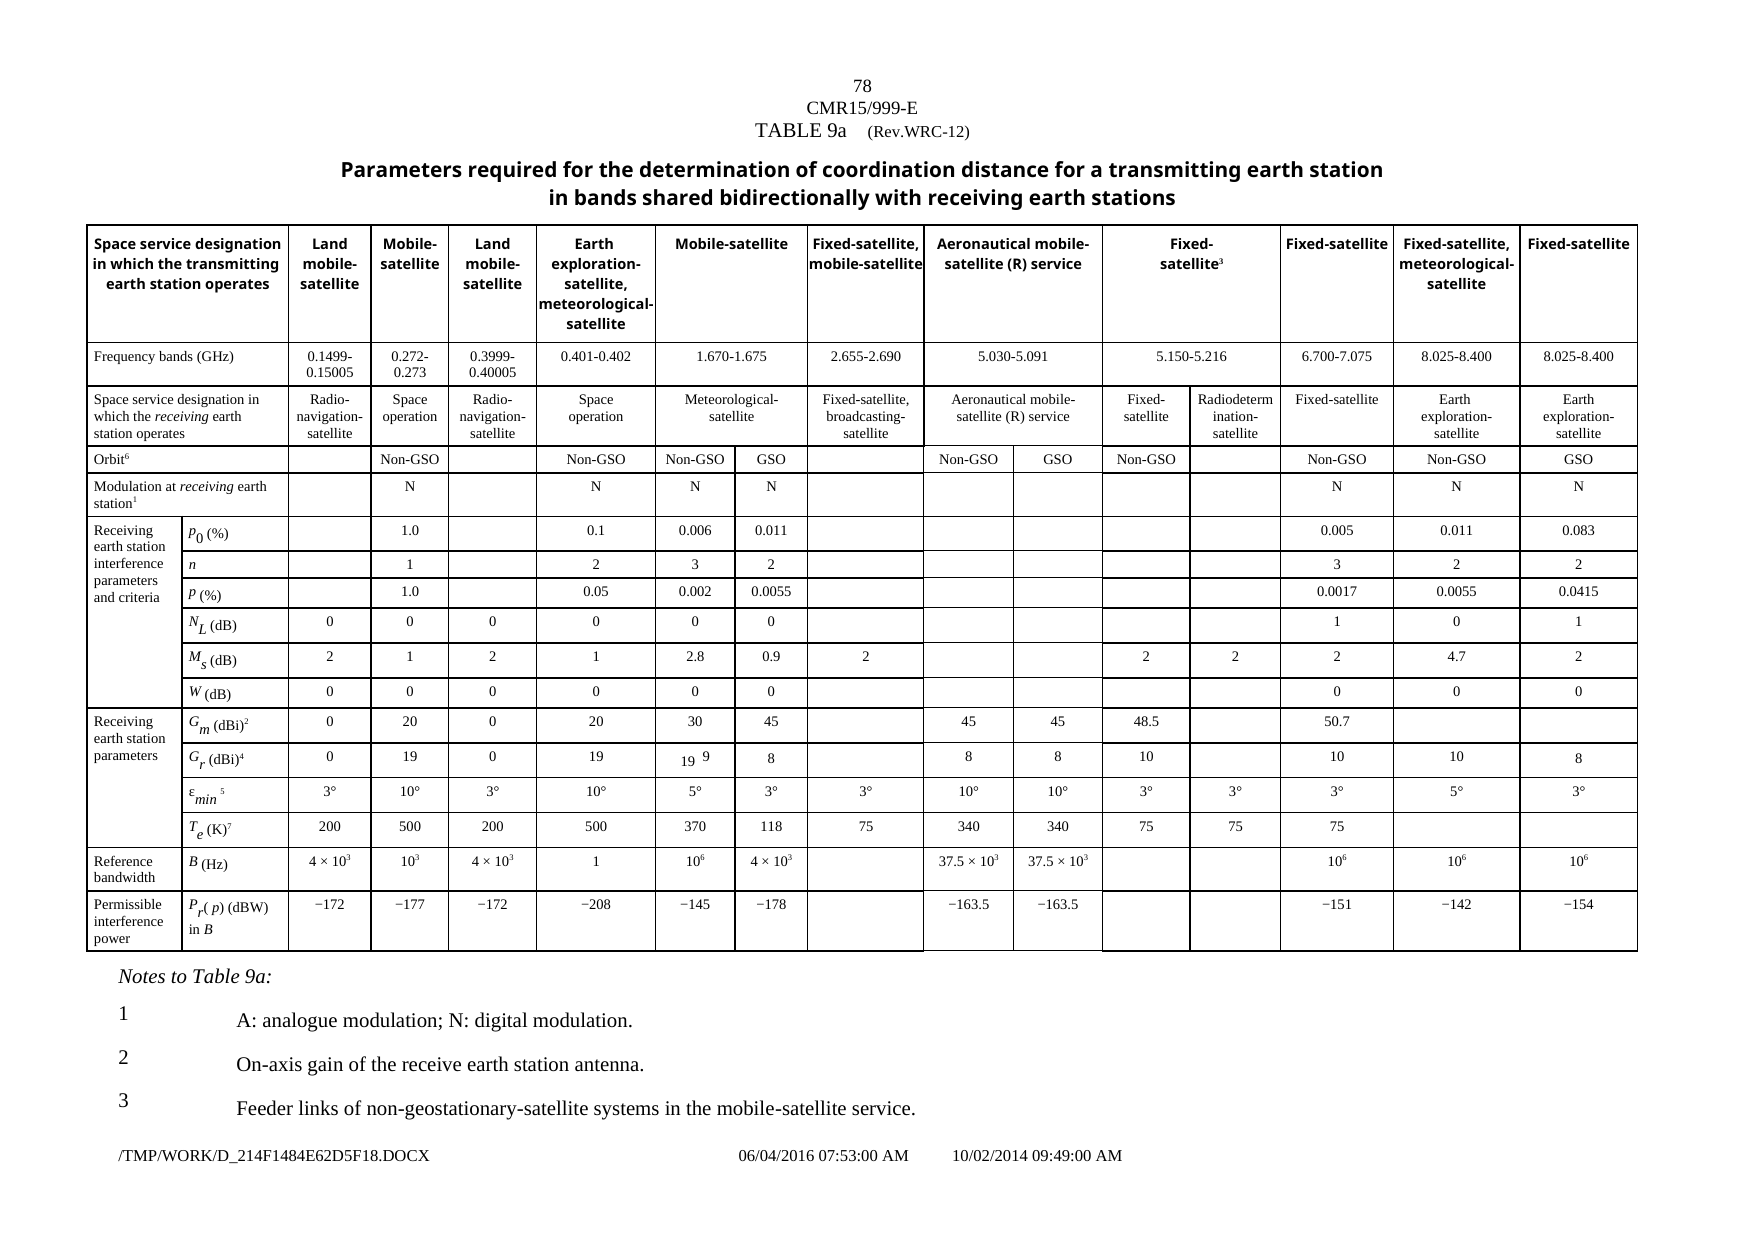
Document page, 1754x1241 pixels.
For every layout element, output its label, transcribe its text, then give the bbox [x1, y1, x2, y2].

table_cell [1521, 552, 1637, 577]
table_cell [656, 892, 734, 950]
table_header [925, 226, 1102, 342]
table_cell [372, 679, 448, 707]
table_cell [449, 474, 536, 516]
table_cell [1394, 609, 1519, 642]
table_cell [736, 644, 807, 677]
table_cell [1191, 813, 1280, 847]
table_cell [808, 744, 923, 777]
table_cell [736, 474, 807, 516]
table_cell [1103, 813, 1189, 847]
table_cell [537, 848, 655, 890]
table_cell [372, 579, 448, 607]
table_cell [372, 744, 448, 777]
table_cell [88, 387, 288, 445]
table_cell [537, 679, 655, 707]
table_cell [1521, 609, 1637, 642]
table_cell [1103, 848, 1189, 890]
text 2 On-axis gain of the receive earth station antenna. [118, 1045, 1606, 1076]
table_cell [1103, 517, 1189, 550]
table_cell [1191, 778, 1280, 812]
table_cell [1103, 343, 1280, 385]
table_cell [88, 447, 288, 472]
text Notes to Table 9a: [118, 964, 1606, 988]
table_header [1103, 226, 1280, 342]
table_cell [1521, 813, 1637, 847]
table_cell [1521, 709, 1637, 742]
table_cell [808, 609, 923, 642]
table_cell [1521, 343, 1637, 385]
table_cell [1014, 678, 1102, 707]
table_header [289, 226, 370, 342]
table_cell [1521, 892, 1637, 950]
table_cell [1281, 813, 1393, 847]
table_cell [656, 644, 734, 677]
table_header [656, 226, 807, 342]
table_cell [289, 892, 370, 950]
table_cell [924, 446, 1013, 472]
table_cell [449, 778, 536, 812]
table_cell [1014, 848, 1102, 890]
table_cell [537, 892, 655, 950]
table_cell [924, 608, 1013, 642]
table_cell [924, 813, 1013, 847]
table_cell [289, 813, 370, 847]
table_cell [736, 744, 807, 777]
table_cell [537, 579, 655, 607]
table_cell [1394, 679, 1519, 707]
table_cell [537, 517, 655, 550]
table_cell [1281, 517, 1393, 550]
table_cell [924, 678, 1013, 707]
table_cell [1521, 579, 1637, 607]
text TABLE 9a (Rev.WRC-12) [118, 118, 1606, 142]
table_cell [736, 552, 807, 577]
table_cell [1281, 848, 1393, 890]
text 1 A: analogue modulation; N: digital modulation. [118, 1001, 1606, 1032]
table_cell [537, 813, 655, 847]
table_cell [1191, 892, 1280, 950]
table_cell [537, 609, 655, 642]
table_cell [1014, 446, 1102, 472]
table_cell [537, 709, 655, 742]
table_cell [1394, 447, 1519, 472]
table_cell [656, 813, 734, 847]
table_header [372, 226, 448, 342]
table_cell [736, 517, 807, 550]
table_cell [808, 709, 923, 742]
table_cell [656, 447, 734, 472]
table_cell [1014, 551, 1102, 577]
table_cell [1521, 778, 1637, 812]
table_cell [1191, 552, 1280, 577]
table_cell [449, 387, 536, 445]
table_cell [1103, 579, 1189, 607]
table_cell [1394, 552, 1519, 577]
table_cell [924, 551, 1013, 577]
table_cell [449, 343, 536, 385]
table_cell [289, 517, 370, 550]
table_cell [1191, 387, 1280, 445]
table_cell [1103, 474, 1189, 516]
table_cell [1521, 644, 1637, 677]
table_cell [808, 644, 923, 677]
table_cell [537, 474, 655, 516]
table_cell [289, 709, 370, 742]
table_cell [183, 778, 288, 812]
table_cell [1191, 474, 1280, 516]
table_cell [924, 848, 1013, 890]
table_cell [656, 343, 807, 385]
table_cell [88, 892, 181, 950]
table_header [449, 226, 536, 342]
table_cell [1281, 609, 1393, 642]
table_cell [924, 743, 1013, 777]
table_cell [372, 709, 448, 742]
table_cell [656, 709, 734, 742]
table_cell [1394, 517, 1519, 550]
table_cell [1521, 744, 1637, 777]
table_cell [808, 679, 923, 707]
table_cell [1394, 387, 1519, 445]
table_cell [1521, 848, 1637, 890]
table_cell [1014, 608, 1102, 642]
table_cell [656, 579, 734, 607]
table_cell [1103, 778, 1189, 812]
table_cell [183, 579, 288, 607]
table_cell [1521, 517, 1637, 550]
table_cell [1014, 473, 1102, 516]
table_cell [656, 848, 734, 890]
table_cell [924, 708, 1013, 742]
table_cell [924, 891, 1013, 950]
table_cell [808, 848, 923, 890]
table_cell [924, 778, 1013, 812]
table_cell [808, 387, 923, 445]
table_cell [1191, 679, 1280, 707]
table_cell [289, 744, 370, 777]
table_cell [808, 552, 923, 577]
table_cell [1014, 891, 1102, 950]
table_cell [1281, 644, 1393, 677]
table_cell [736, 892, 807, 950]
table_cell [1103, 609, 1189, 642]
title Parameters required for the determination of coordination distance for a transmitting earth station in bands shared bidirectionally with receiving earth stations [118, 155, 1606, 212]
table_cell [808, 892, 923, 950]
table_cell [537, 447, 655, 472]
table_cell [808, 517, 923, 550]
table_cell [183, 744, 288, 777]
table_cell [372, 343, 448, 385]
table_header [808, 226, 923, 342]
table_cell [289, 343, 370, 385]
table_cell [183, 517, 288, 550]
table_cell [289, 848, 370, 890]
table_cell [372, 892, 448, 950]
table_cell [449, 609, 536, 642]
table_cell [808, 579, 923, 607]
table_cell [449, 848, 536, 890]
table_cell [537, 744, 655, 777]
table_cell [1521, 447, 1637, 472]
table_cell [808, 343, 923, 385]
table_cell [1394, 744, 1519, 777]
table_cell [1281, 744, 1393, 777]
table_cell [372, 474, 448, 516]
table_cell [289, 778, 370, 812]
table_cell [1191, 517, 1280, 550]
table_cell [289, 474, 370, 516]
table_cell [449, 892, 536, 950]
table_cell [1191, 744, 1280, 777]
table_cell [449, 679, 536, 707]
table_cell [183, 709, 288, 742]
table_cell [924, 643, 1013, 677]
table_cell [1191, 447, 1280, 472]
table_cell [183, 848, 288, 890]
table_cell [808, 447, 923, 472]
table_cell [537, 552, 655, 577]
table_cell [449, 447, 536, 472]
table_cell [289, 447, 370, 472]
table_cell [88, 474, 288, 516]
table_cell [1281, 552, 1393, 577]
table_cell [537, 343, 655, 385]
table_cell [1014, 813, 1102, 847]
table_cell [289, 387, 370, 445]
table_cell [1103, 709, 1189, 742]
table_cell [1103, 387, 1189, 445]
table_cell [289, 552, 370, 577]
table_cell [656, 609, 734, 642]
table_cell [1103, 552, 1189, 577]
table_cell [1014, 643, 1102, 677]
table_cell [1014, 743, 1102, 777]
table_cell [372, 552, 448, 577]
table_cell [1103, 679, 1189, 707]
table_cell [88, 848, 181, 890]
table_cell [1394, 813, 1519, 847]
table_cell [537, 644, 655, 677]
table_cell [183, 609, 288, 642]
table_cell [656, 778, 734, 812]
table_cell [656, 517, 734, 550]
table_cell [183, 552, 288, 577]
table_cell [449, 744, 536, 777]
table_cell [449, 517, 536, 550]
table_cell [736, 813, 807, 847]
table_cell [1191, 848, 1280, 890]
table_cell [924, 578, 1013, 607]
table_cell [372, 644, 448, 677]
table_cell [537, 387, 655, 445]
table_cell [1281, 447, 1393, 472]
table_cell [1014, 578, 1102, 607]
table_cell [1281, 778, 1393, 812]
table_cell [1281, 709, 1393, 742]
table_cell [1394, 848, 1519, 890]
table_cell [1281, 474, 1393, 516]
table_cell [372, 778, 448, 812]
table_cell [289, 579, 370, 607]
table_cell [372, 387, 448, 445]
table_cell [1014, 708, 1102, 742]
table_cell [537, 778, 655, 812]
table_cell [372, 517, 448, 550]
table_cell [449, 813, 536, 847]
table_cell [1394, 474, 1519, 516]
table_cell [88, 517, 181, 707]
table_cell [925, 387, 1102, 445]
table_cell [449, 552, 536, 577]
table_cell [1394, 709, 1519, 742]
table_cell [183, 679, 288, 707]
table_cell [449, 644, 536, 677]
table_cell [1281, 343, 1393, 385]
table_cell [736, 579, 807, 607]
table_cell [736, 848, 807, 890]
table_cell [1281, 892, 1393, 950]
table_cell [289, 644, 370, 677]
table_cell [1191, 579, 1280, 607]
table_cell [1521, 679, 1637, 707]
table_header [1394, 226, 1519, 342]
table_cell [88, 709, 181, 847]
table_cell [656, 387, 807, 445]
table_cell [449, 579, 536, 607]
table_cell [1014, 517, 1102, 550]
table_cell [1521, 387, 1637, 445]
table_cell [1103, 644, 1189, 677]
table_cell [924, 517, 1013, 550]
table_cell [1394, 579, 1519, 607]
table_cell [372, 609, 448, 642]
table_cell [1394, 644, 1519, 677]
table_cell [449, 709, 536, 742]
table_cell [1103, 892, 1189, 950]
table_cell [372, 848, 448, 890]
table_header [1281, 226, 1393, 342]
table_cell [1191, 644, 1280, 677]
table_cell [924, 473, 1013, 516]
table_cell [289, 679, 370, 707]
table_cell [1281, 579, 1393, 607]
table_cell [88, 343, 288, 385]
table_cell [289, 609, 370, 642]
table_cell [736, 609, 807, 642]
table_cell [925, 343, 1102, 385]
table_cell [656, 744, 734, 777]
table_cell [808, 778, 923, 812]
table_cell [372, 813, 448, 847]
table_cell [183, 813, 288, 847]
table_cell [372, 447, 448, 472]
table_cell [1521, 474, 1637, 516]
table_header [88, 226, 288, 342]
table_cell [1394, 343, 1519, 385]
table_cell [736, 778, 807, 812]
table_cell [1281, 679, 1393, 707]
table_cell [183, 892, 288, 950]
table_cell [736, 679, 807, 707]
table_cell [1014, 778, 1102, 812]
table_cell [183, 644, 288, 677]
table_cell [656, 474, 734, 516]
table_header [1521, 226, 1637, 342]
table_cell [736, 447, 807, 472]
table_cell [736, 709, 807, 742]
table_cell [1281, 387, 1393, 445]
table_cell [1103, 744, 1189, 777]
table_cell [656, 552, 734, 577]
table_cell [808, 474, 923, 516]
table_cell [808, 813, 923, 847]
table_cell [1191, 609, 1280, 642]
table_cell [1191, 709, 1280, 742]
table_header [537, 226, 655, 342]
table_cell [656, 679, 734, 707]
text 3 Feeder links of non-geostationary-satellite systems in the mobile-satellite service. [118, 1088, 1606, 1120]
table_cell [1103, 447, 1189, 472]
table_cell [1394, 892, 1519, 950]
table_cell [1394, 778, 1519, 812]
